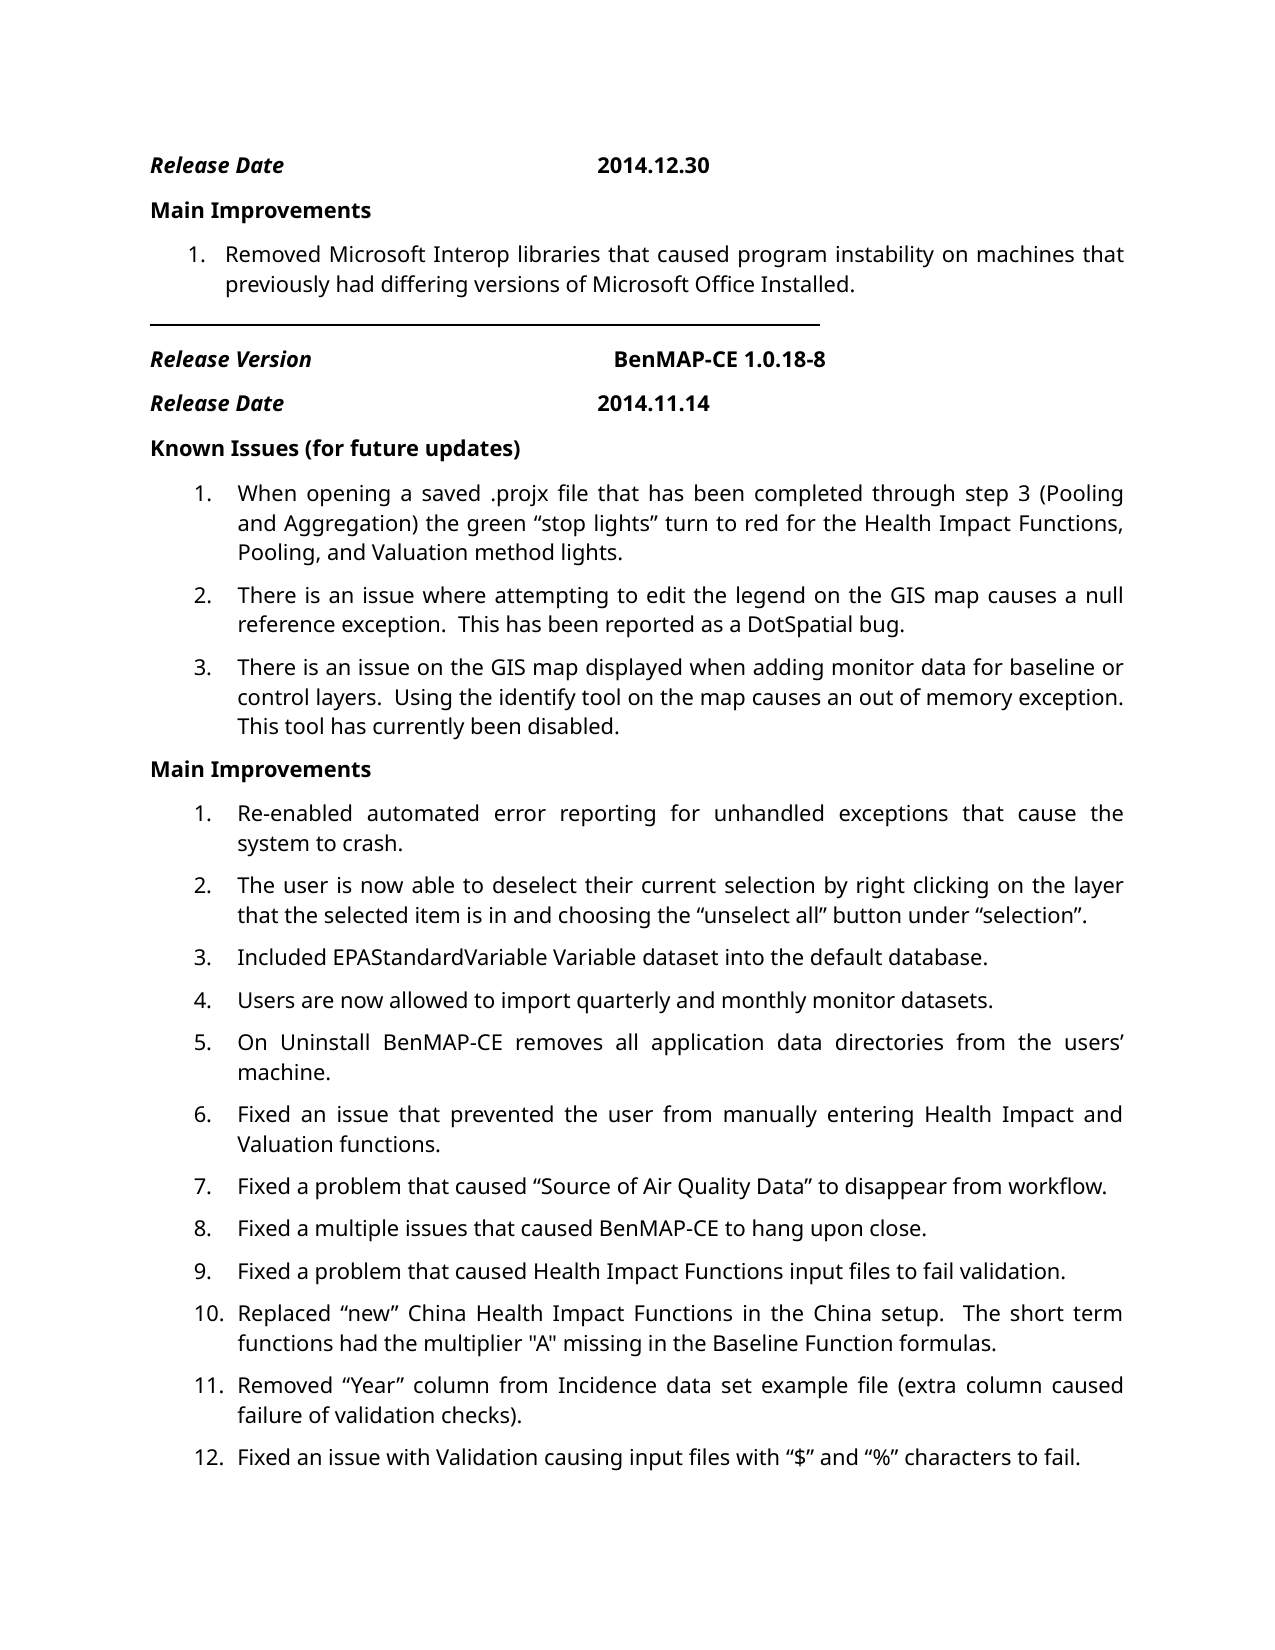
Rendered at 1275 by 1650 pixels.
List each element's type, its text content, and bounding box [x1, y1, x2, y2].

text Main Improvements [150, 195, 1125, 224]
text 5. On Uninstall BenMAP-CE removes all application data directories from the users’ machine. [193, 1027, 1125, 1087]
text Release Version BenMAP-CE 1.0.18-8 [150, 344, 1125, 373]
text 1. Re-enabled automated error reporting for unhandled exceptions that cause the system to crash. [193, 798, 1125, 858]
text Release Date 2014.11.14 [150, 388, 1125, 418]
text Known Issues (for future updates) [150, 433, 1125, 463]
text 12. Fixed an issue with Validation causing input files with “$” and “%” characters to fail. [193, 1442, 1125, 1472]
text 1. Removed Microsoft Interop libraries that caused program instability on machines that previously had differing versions of Microsoft Office Installed. [187, 239, 1125, 299]
text 9. Fixed a problem that caused Health Impact Functions input files to fail validation. [193, 1256, 1125, 1286]
text 2. The user is now able to deselect their current selection by right clicking on the layer that the selected item is in and choosing the “unselect all” button under “selection”. [193, 870, 1125, 930]
text 8. Fixed a multiple issues that caused BenMAP-CE to hang upon close. [193, 1213, 1125, 1243]
text 3. There is an issue on the GIS map displayed when adding monitor data for baseline or control layers. Using the identify tool on the map causes an out of memory exception. This tool has currently been disabled. [193, 652, 1125, 741]
text 4. Users are now allowed to import quarterly and monthly monitor datasets. [193, 985, 1125, 1014]
text 11. Removed “Year” column from Incidence data set example file (extra column caused failure of validation checks). [193, 1370, 1125, 1430]
text 3. Included EPAStandardVariable Variable dataset into the default database. [193, 942, 1125, 972]
text 6. Fixed an issue that prevented the user from manually entering Health Impact and Valuation functions. [193, 1099, 1125, 1159]
text Release Date 2014.12.30 [150, 150, 1125, 180]
text 7. Fixed a problem that caused “Source of Air Quality Data” to disappear from workflow. [193, 1171, 1125, 1201]
text 2. There is an issue where attempting to edit the legend on the GIS map causes a null reference exception. This has been reported as a DotSpatial bug. [194, 579, 1125, 639]
text 1. When opening a saved .projx file that has been completed through step 3 (Pooling and Aggregation) the green “stop lights” turn to red for the Health Impact Functions, Pooling, and Valuation method lights. [194, 478, 1125, 567]
text Main Improvements [150, 753, 1125, 783]
text _____________________________________________________________________ [150, 299, 1125, 329]
